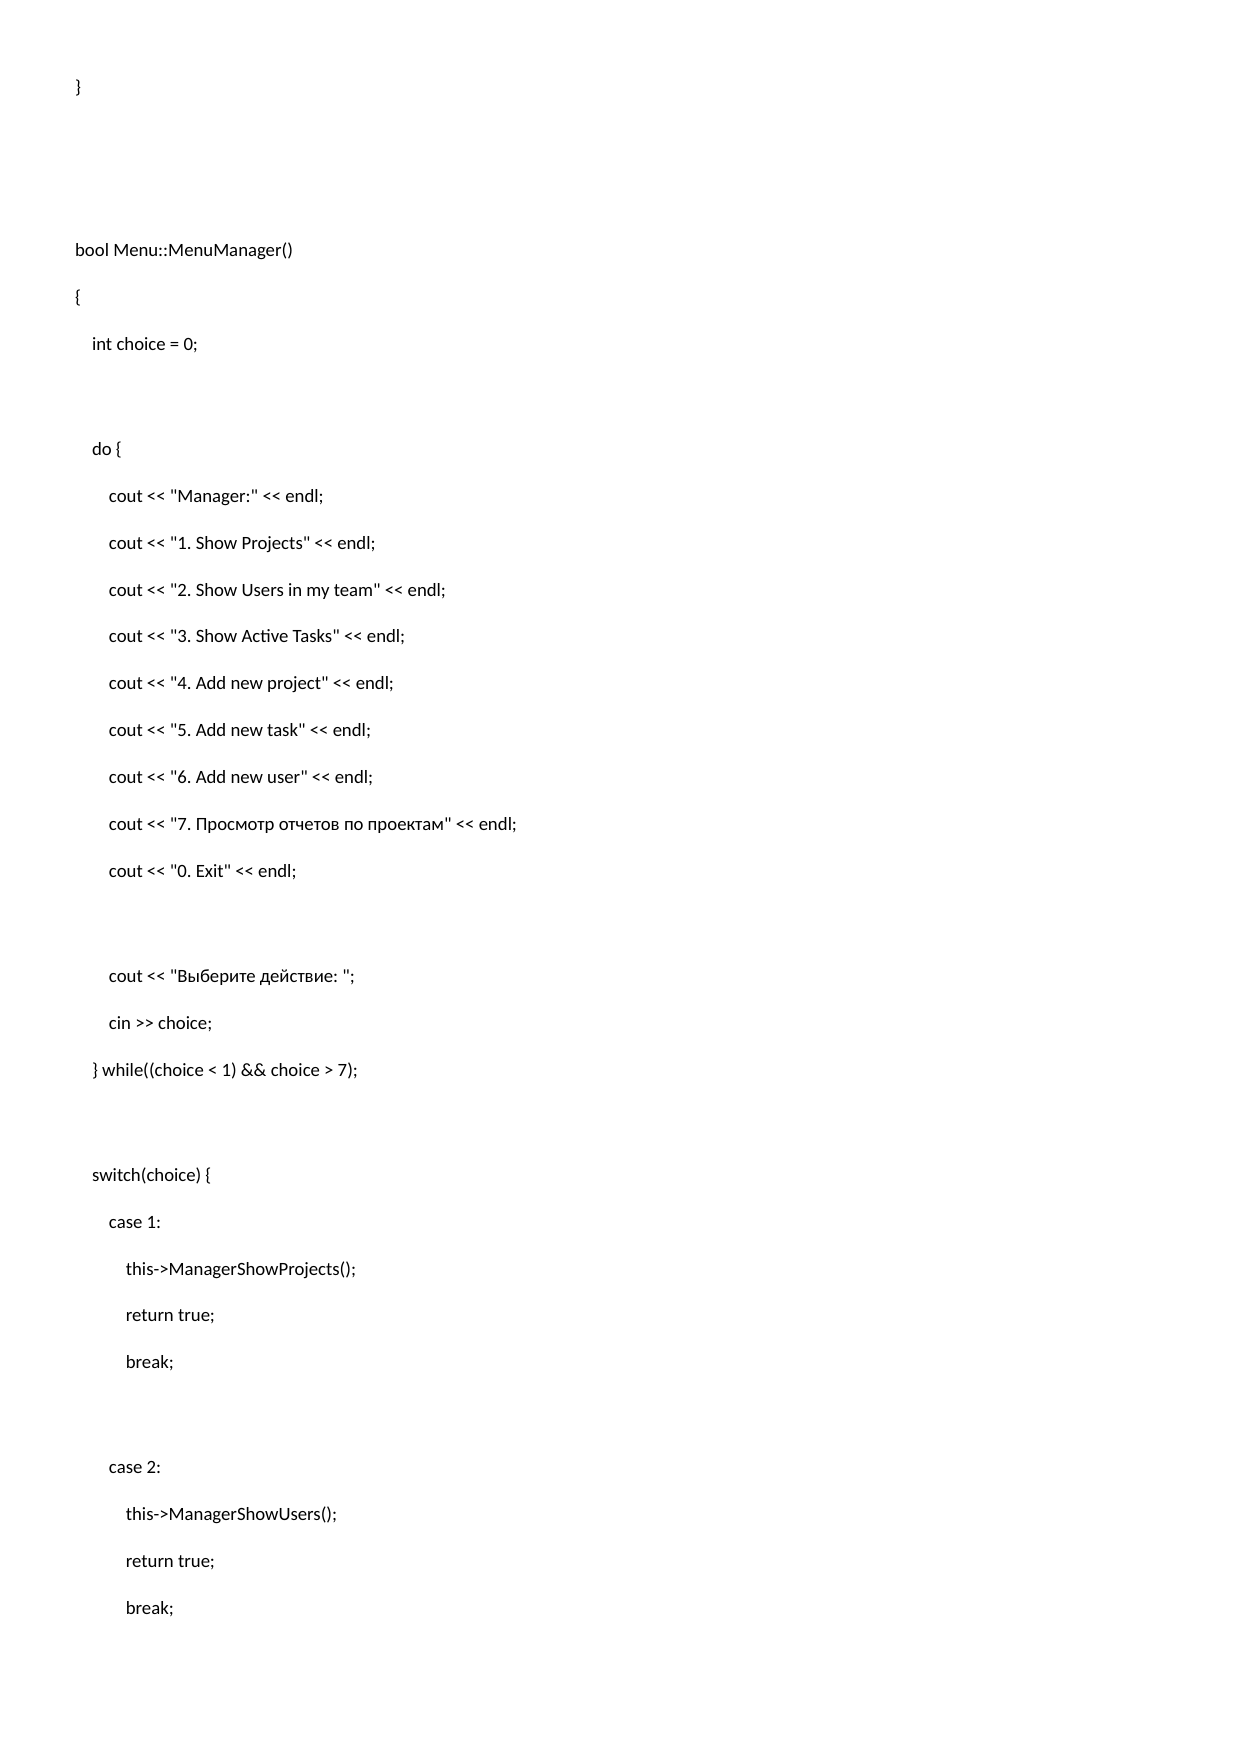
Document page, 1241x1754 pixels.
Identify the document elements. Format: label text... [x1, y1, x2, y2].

text int choice = 0; [75, 332, 1165, 355]
text } [75, 75, 1165, 98]
text cout << "2. Show Users in my team" << endl; [75, 578, 1165, 601]
text break; [75, 1351, 1165, 1373]
text } while((choice < 1) && choice > 7); [75, 1058, 1165, 1081]
text case 1: [75, 1210, 1165, 1233]
text return true; [75, 1304, 1165, 1327]
text cout << "6. Add new user" << endl; [75, 765, 1165, 788]
text this->ManagerShowUsers(); [75, 1502, 1165, 1525]
text cout << "5. Add new task" << endl; [75, 718, 1165, 741]
text cout << "Manager:" << endl; [75, 484, 1165, 507]
text do { [75, 437, 1165, 460]
text cout << "7. Просмотр отчетов по проектам" << endl; [75, 812, 1165, 835]
text switch(choice) { [75, 1163, 1165, 1186]
text return true; [75, 1549, 1165, 1572]
text this->ManagerShowProjects(); [75, 1257, 1165, 1280]
text bool Menu::MenuManager() [75, 238, 1165, 261]
text cin >> choice; [75, 1011, 1165, 1034]
text break; [75, 1596, 1165, 1619]
text { [75, 285, 1165, 308]
text cout << "4. Add new project" << endl; [75, 672, 1165, 694]
text cout << "Выберите действие: "; [75, 964, 1165, 987]
text cout << "3. Show Active Tasks" << endl; [75, 625, 1165, 648]
text case 2: [75, 1456, 1165, 1478]
text cout << "0. Exit" << endl; [75, 859, 1165, 882]
text cout << "1. Show Projects" << endl; [75, 531, 1165, 554]
